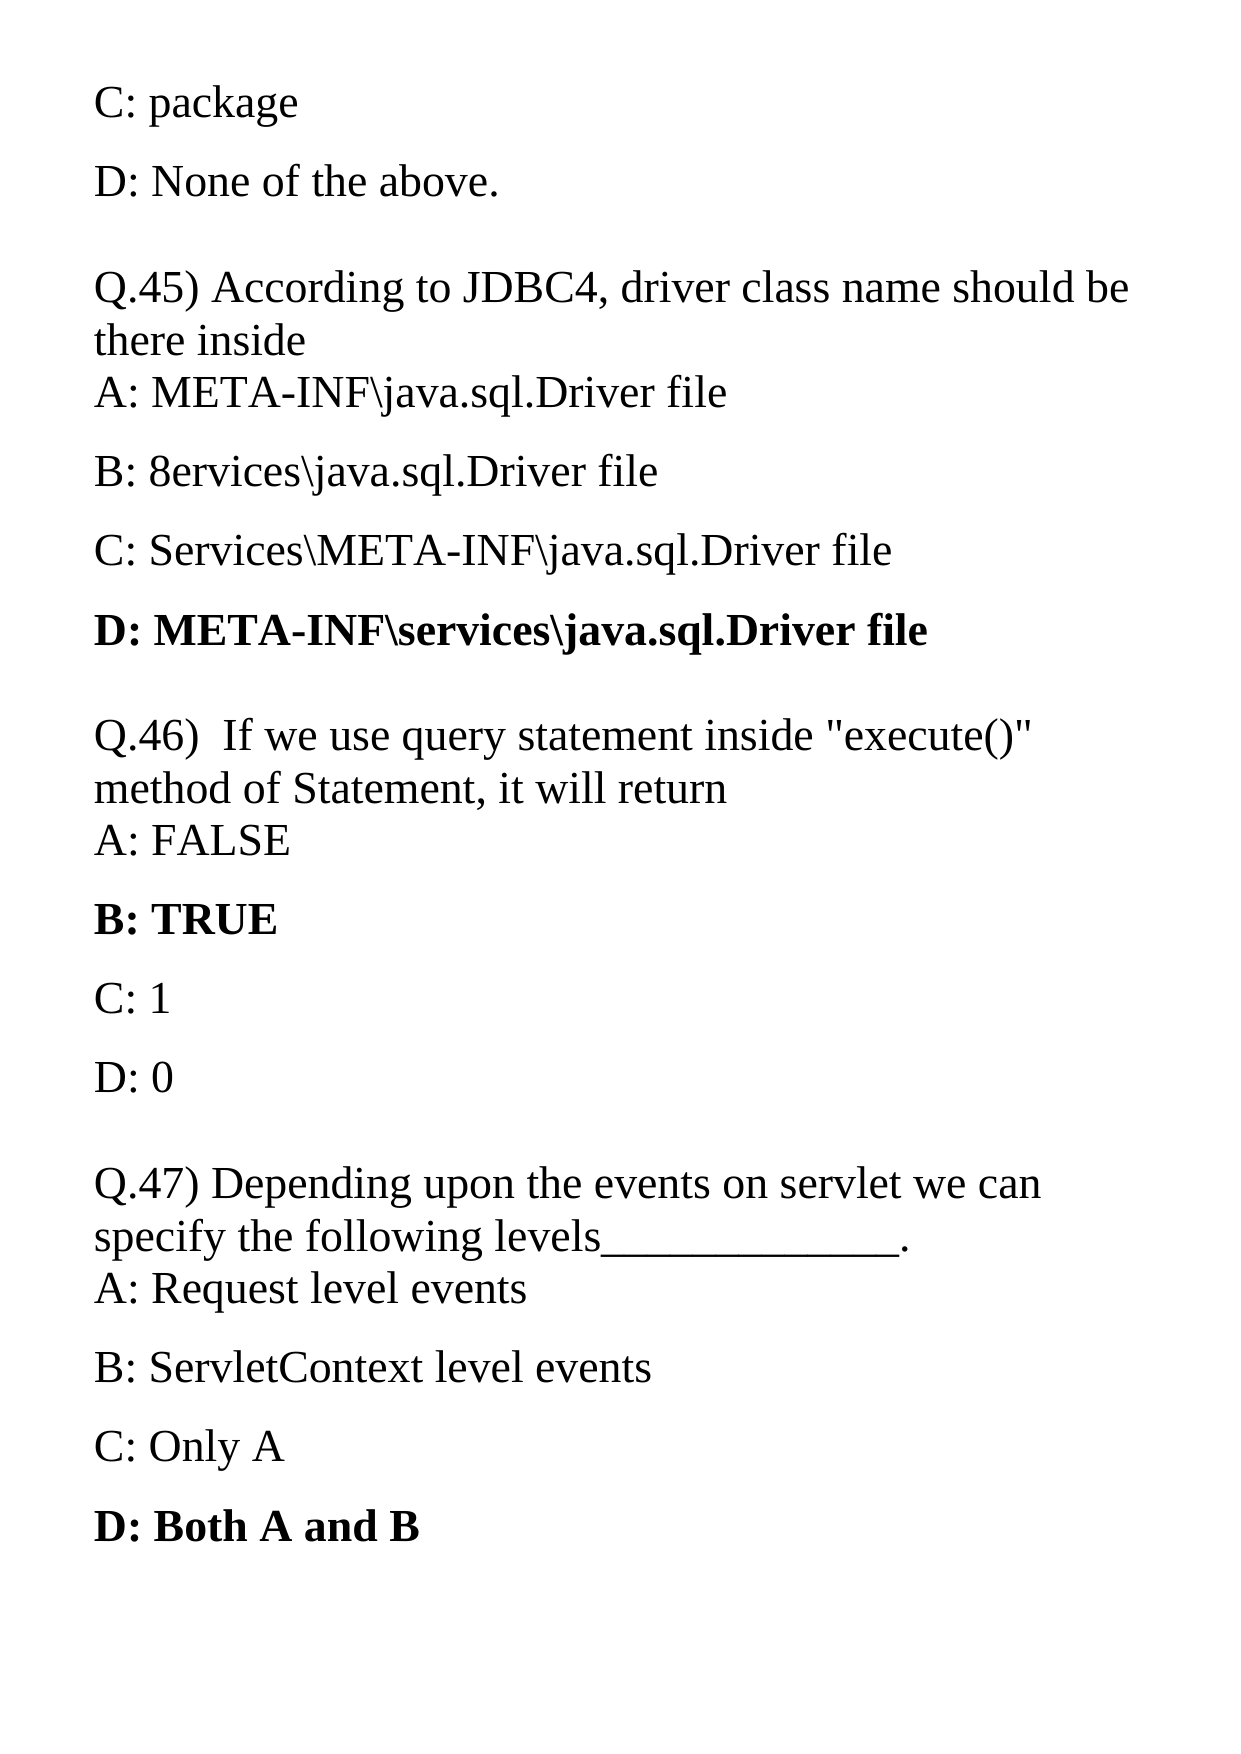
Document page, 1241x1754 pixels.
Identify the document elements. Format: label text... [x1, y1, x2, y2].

text B: TRUE [94, 892, 1153, 945]
text B: 8ervices\java.sql.Driver file [94, 444, 1153, 497]
text C: Only A [94, 1419, 1153, 1472]
text D: None of the above. [94, 154, 1153, 207]
text Q.45) According to JDBC4, driver class name should be there inside [94, 259, 1153, 365]
text A: FALSE [94, 813, 1153, 866]
text A: Request level events [94, 1261, 1153, 1314]
text D: Both A and B [94, 1498, 1153, 1551]
text A: META-INF\java.sql.Driver file [94, 365, 1153, 418]
text Q.47) Depending upon the events on servlet we can specify the following levels_____________. [94, 1156, 1153, 1261]
text Q.46) If we use query statement inside "execute()" method of Statement, it will return [94, 707, 1153, 813]
text C: Services\META-INF\java.sql.Driver file [94, 523, 1153, 576]
text D: META-INF\services\java.sql.Driver file [94, 602, 1153, 655]
text C: package [94, 75, 1153, 128]
text C: 1 [94, 971, 1153, 1024]
text D: 0 [94, 1050, 1153, 1103]
text B: ServletContext level events [94, 1340, 1153, 1393]
